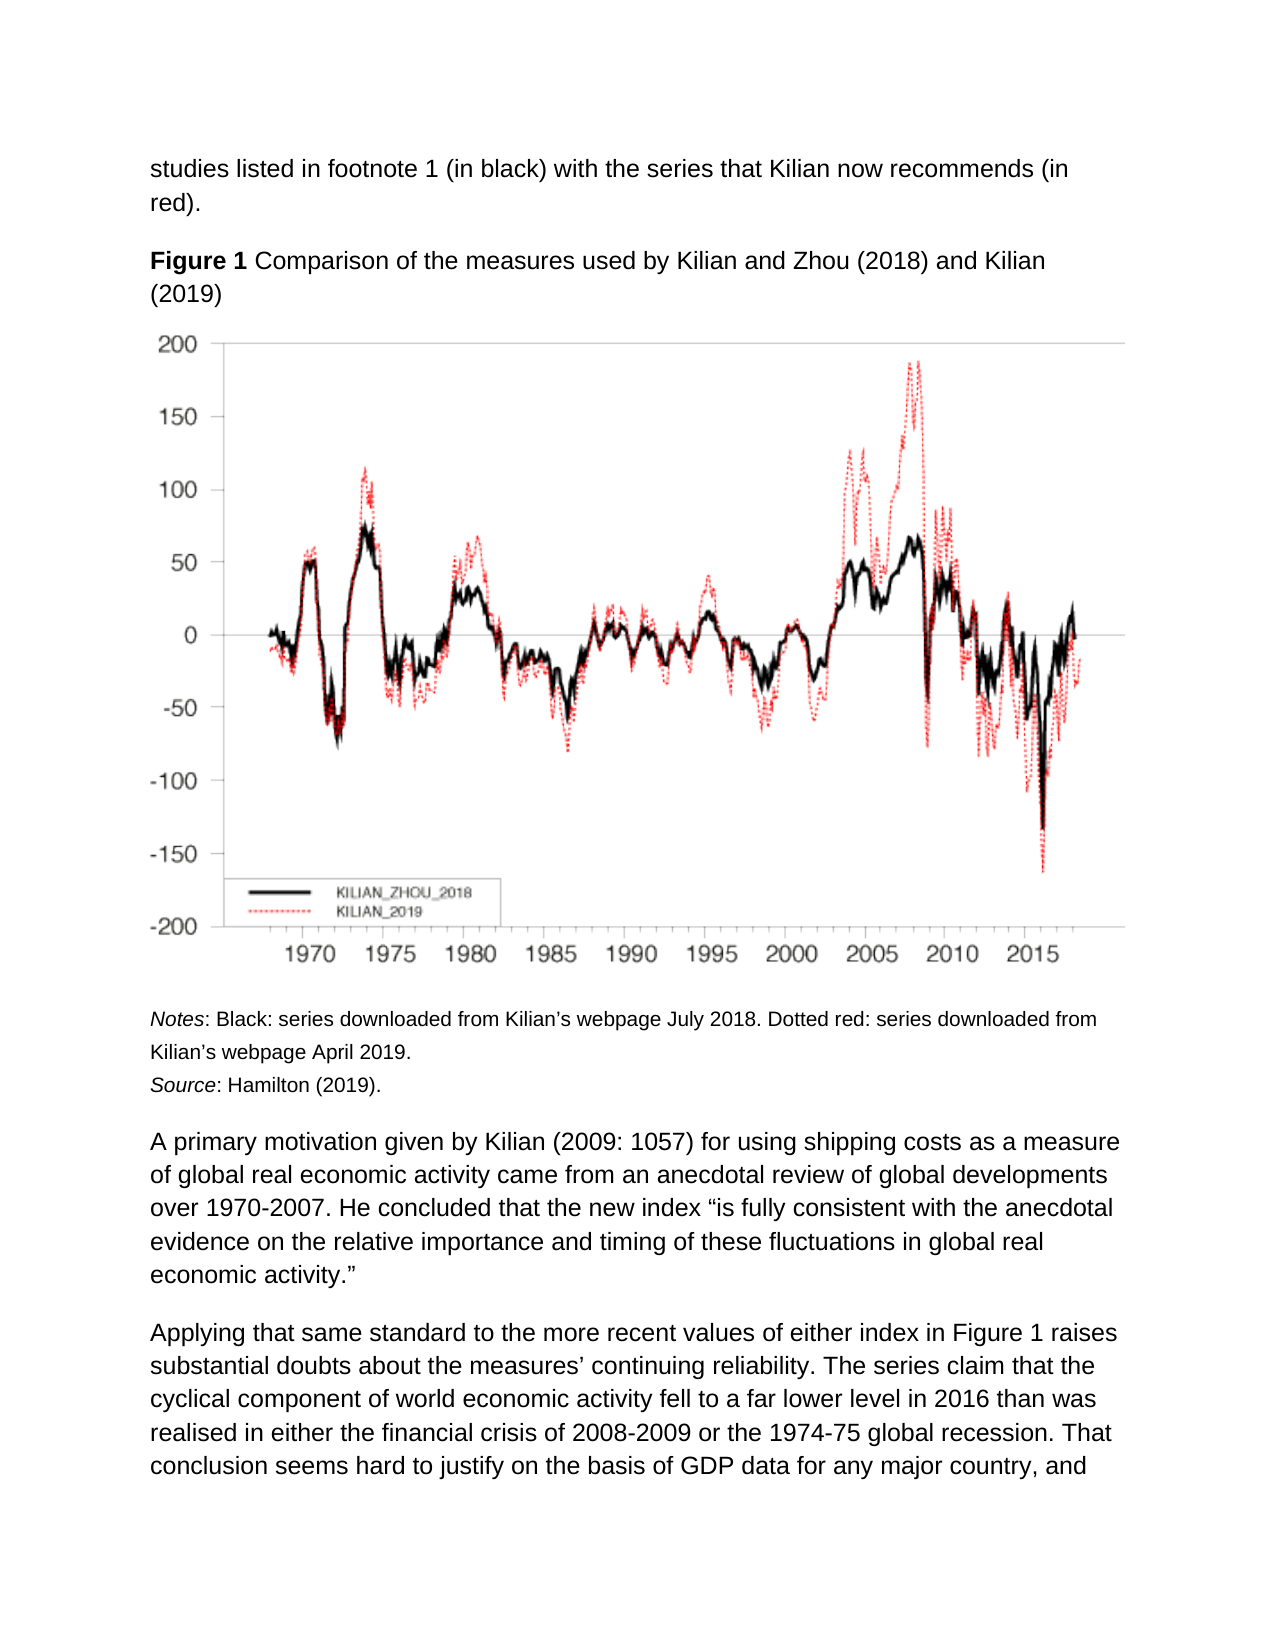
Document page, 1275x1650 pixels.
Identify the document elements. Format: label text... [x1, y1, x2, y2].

text A primary motivation given by Kilian (2009: 1057) for using shipping costs as a measure of global real economic activity came from an anecdotal review of global developments over 1970-2007. He concluded that the new index “is fully consistent with the anecdotal evidence on the relative importance and timing of these fluctuations in global real economic activity.” [150, 1122, 1125, 1288]
text Figure 1 Comparison of the measures used by Kilian and Zhou (2018) and Kilian (2019) [150, 241, 1125, 308]
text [150, 1313, 1125, 1479]
text Notes: Black: series downloaded from Kilian’s webpage July 2018. Dotted red: series downloaded from Kilian’s webpage April 2019. Source: Hamilton (2019). [150, 998, 1125, 1097]
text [150, 150, 1125, 216]
picture [150, 332, 1125, 973]
